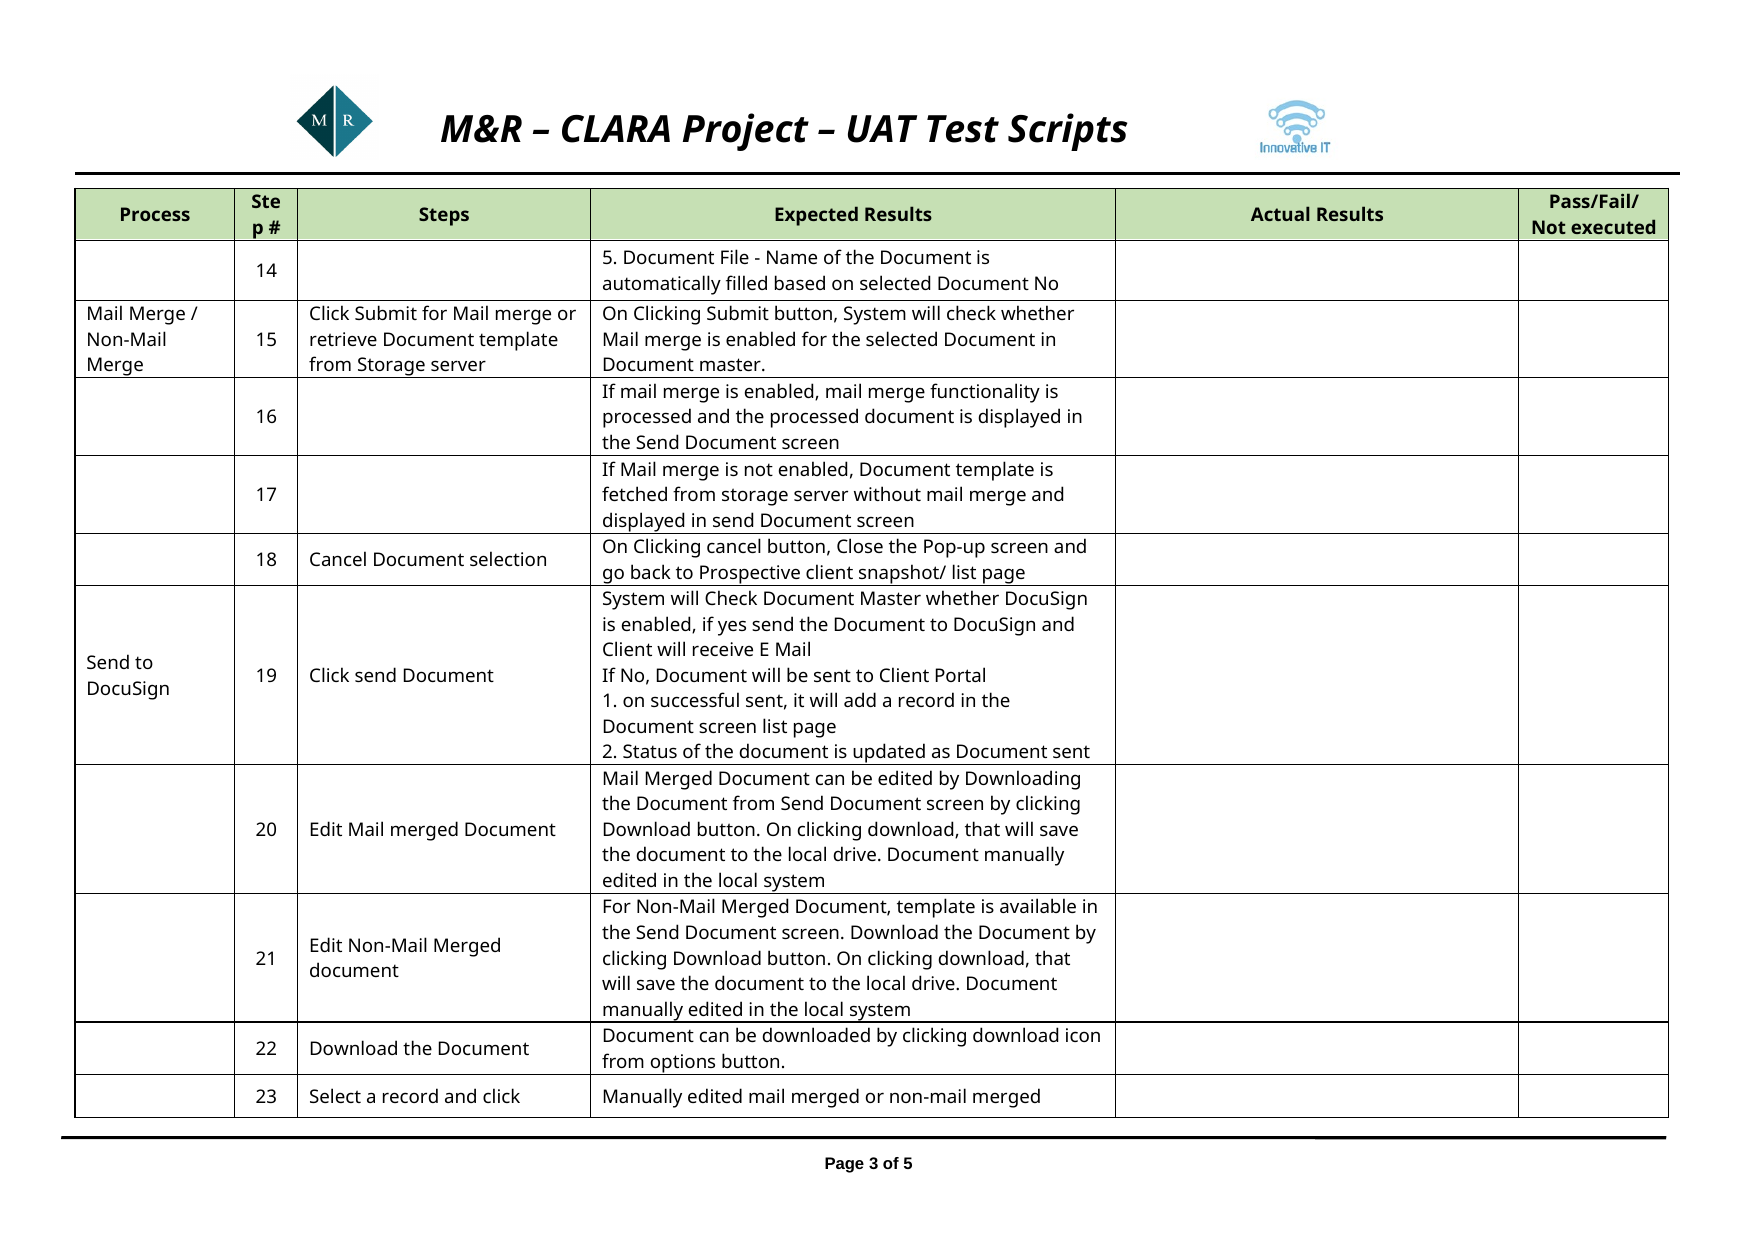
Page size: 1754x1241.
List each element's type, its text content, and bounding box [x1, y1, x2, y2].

table_cell [76, 534, 234, 584]
table_cell Mail Merge / Non-Mail Merge [76, 301, 234, 377]
table_cell Select a record and click upload button from Action icon on the right of each row [298, 1075, 590, 1117]
table_cell [298, 378, 590, 455]
table_cell [76, 1075, 234, 1117]
table_cell [76, 894, 234, 1021]
table_cell Edit Non-Mail Merged document [298, 894, 590, 1021]
table_cell Download the Document [298, 1023, 590, 1073]
table_cell Send to DocuSign [76, 586, 234, 764]
table_cell [298, 241, 590, 299]
table_header Steps [298, 189, 590, 239]
table_header Process [76, 189, 234, 239]
table_cell [1116, 1023, 1518, 1073]
table_cell 21 [235, 894, 297, 1021]
table_cell Mail Merged Document can be edited by Downloading the Document from Send Document screen by clicking Download button. On clicking download, that will save the document to the local drive. Document manually edited in the local system [591, 765, 1115, 893]
table_cell 17 [235, 456, 297, 532]
table_cell [1116, 301, 1518, 377]
table_cell [1116, 534, 1518, 584]
table_cell On Clicking cancel button, Close the Pop-up screen and go back to Prospective client snapshot/ list page [591, 534, 1115, 584]
table_cell 15 [235, 301, 297, 377]
table_cell [1519, 586, 1668, 764]
table_cell Manually edited mail merged or non-mail merged documents will be uploaded in this option [591, 1075, 1115, 1117]
table_cell Document can be downloaded by clicking download icon from options button. [591, 1023, 1115, 1073]
table_header Pass/Fail/ Not executed [1519, 189, 1668, 239]
table_cell [76, 1023, 234, 1073]
table_cell Cancel Document selection [298, 534, 590, 584]
table_cell 5. Document File - Name of the Document is automatically filled based on selected Document No [591, 241, 1115, 299]
table_cell [1519, 456, 1668, 532]
table_cell [1116, 1075, 1518, 1117]
table_cell [1116, 456, 1518, 532]
table_cell If Mail merge is not enabled, Document template is fetched from storage server without mail merge and displayed in send Document screen [591, 456, 1115, 532]
table_cell 14 [235, 241, 297, 299]
table_header Actual Results [1116, 189, 1518, 239]
table_cell [298, 456, 590, 532]
table_cell 20 [235, 765, 297, 893]
table_cell [76, 765, 234, 893]
picture [1243, 84, 1350, 160]
table_cell 18 [235, 534, 297, 584]
table_cell For Non-Mail Merged Document, template is available in the Send Document screen. Download the Document by clicking Download button. On clicking download, that will save the document to the local drive. Document manually edited in the local system [591, 894, 1115, 1021]
table_cell If mail merge is enabled, mail merge functionality is processed and the processed document is displayed in the Send Document screen [591, 378, 1115, 455]
table_cell Edit Mail merged Document [298, 765, 590, 893]
table_cell [1519, 1023, 1668, 1073]
table_cell [1116, 894, 1518, 1021]
table_cell 16 [235, 378, 297, 455]
table_header Step # [235, 189, 297, 239]
table_cell [1519, 765, 1668, 893]
table_cell [76, 456, 234, 532]
table_cell 23 [235, 1075, 297, 1117]
table_cell [1519, 1075, 1668, 1117]
table_cell [1116, 586, 1518, 764]
table_cell [1519, 894, 1668, 1021]
table_cell [1519, 378, 1668, 455]
table_cell [1519, 241, 1668, 299]
table_cell [1116, 765, 1518, 893]
table_cell [1519, 534, 1668, 584]
table_cell System will Check Document Master whether DocuSign is enabled, if yes send the Document to DocuSign and Client will receive E Mail If No, Document will be sent to Client Portal 1. on successful sent, it will add a record in the Document screen list page 2. Status of the document is updated as Document sent [591, 586, 1115, 764]
table_cell [1519, 301, 1668, 377]
table_cell [76, 241, 234, 299]
table_cell [1116, 241, 1518, 299]
table_cell [1116, 378, 1518, 455]
table_cell Click send Document [298, 586, 590, 764]
table_header Expected Results [591, 189, 1115, 239]
table_cell On Clicking Submit button, System will check whether Mail merge is enabled for the selected Document in Document master. [591, 301, 1115, 377]
picture [290, 74, 379, 160]
table_cell 19 [235, 586, 297, 764]
table_cell [76, 378, 234, 455]
table_cell 22 [235, 1023, 297, 1073]
table_cell Click Submit for Mail merge or retrieve Document template from Storage server [298, 301, 590, 377]
